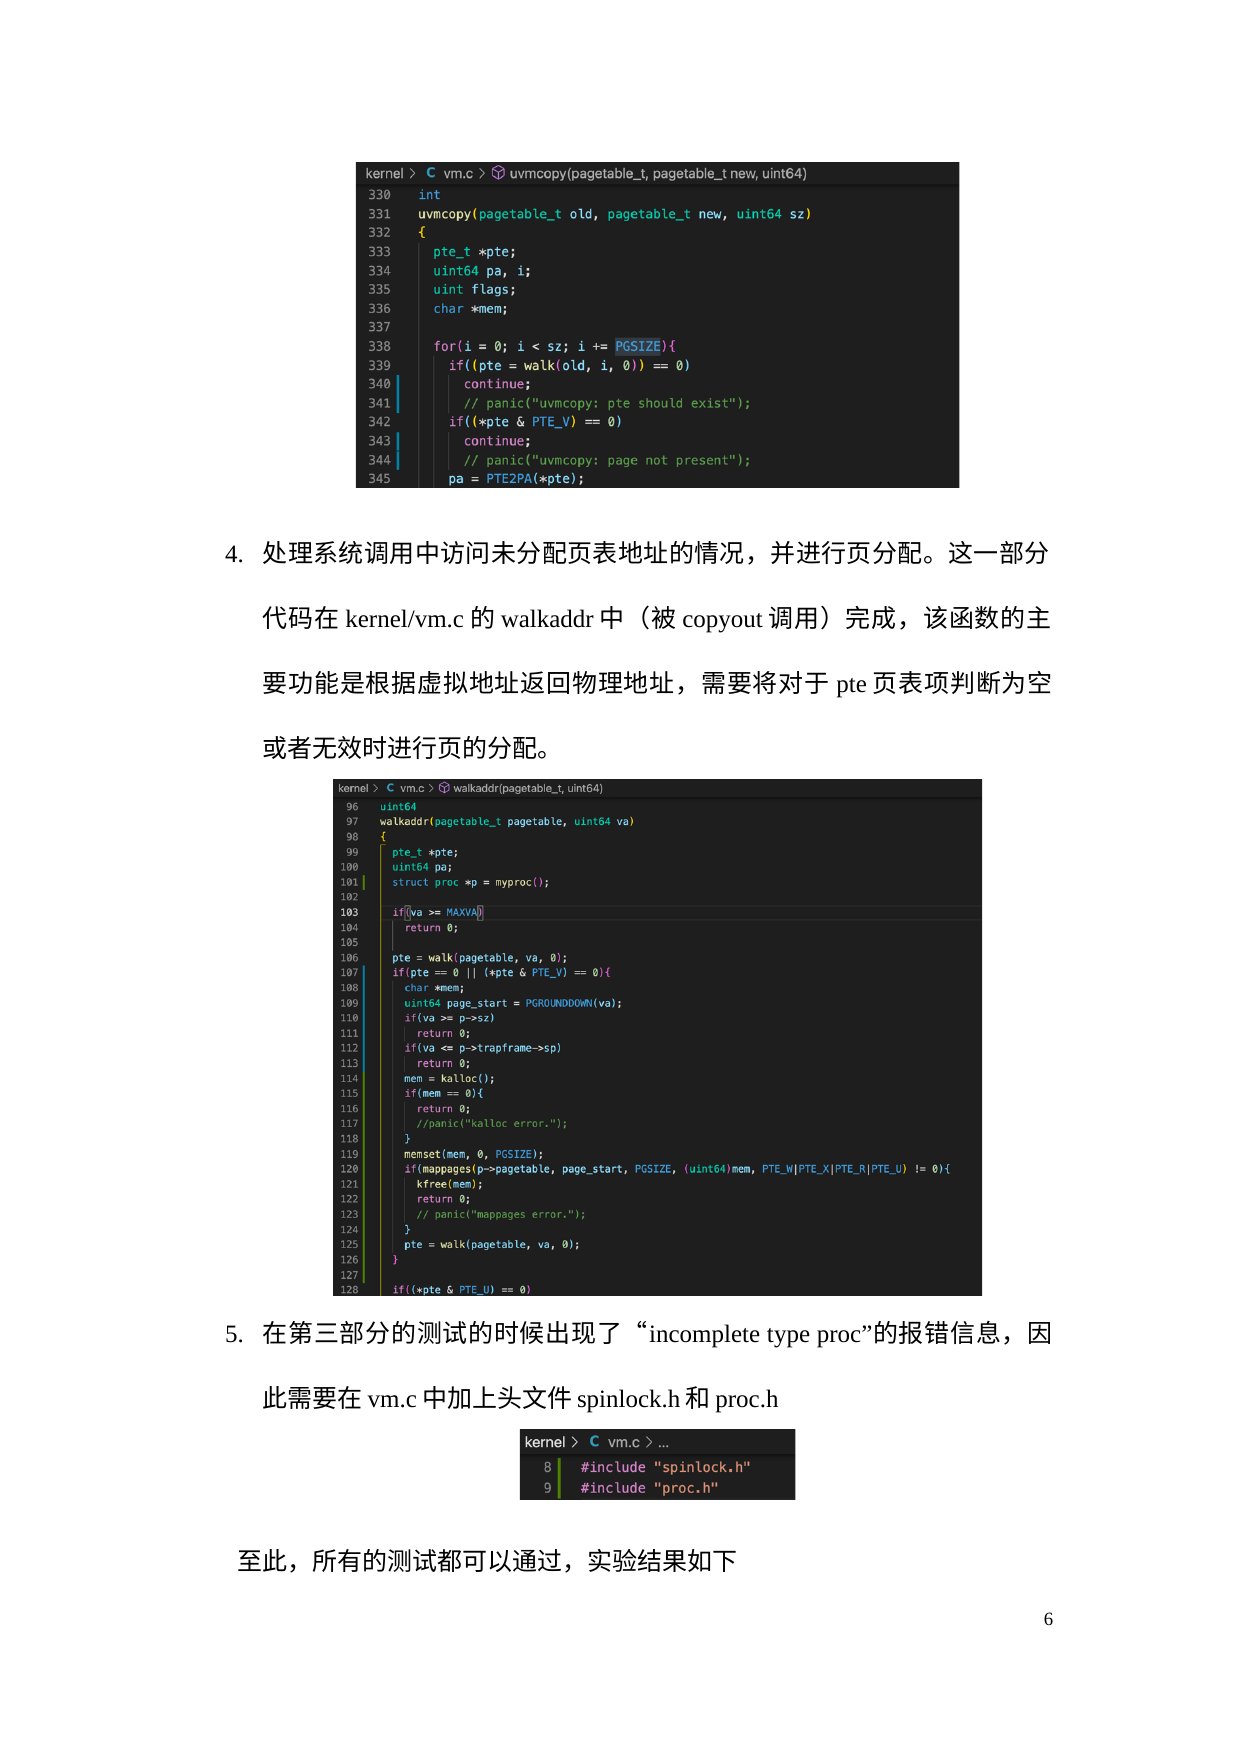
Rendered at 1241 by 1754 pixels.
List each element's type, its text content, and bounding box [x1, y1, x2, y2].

picture [355, 162, 960, 488]
list 在第三部分的测试的时候出现了“incomplete type proc”的报错信息，因此需要在vm.c中加上头文件spinlock.h和proc.h [225, 1299, 1053, 1429]
picture [519, 1429, 796, 1500]
picture [333, 779, 983, 1296]
list 至此，所有的测试都可以通过，实验结果如下 [237, 1527, 1053, 1592]
list 处理系统调用中访问未分配页表地址的情况，并进行页分配。这一部分代码在kernel/vm.c的walkaddr中（被copyout调用）完成，该函数的主要功能是根据虚拟地址返回物理地址，需要将对于pte页表项判断为空或者无效时进行页的分配。 [225, 519, 1053, 779]
